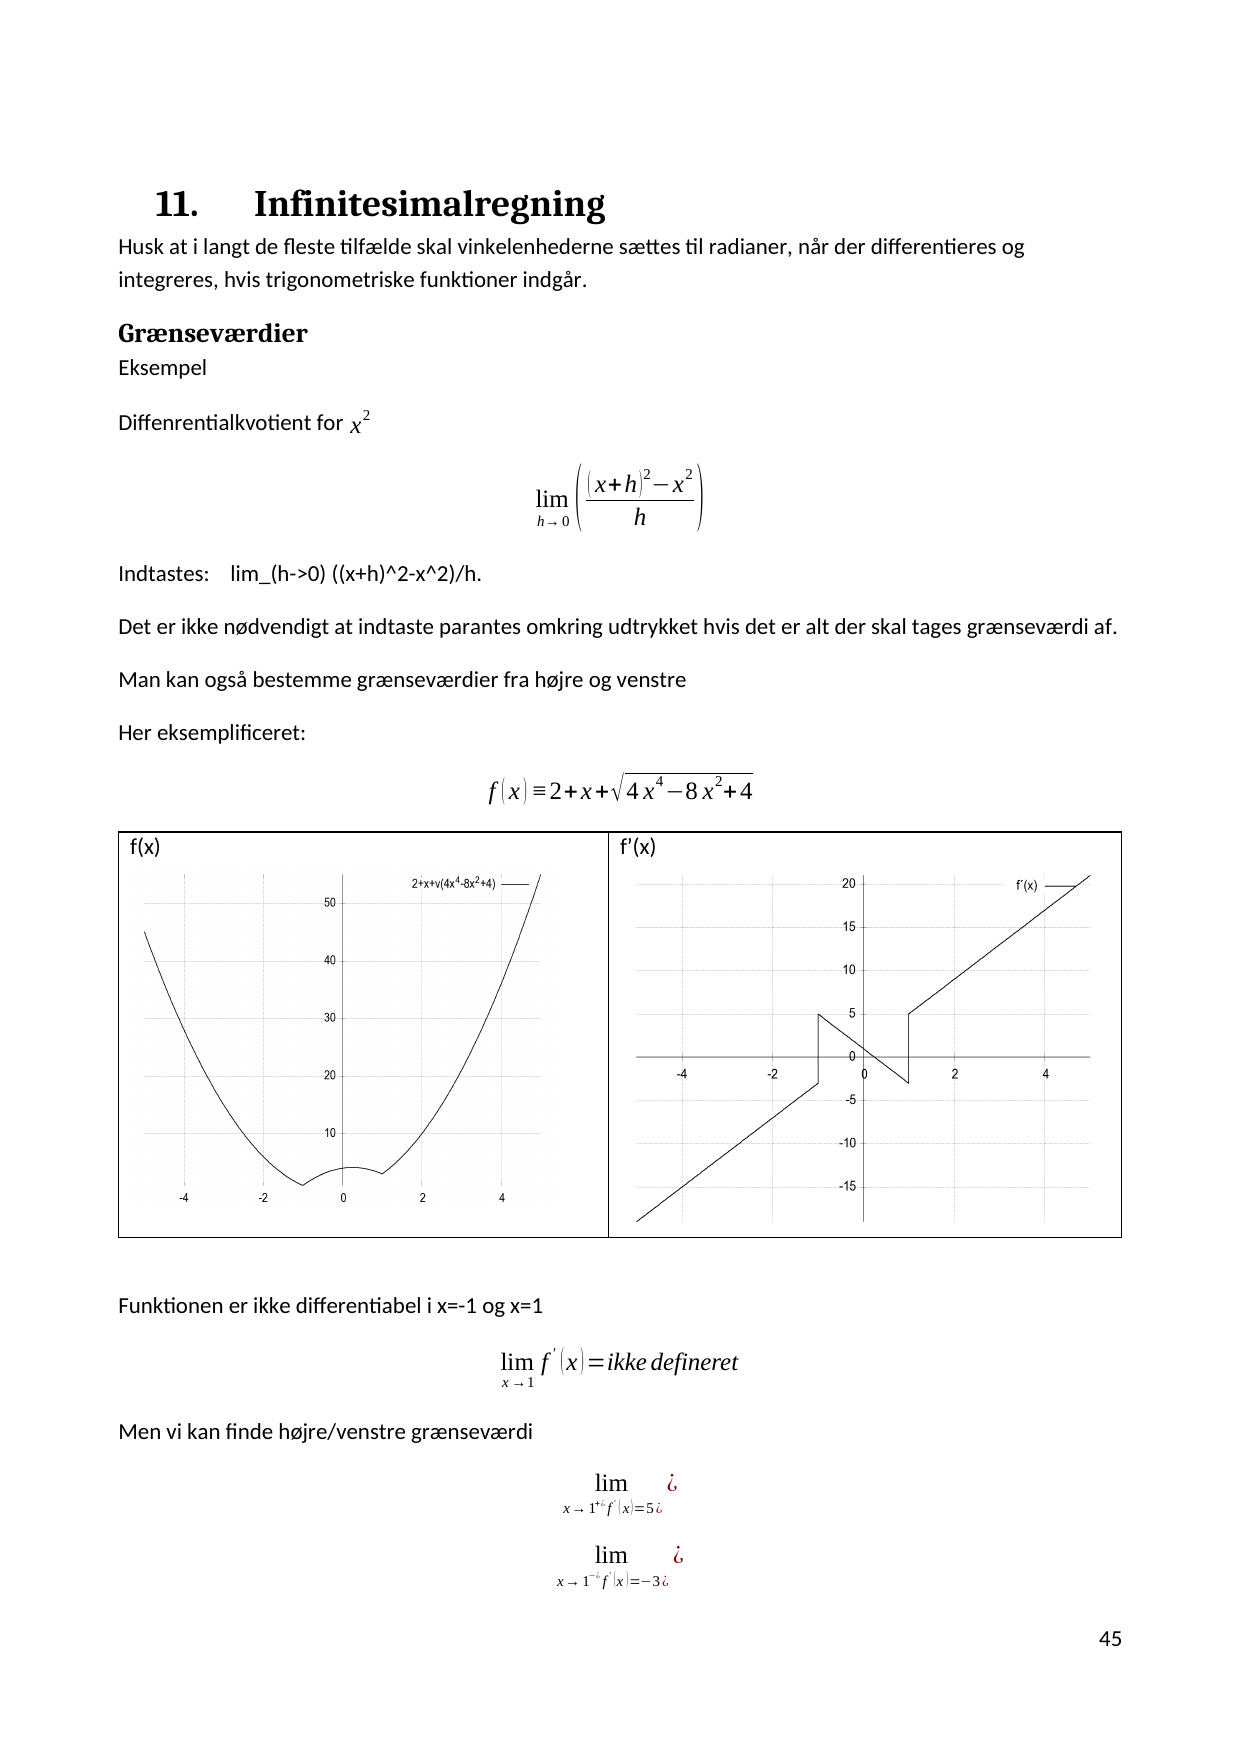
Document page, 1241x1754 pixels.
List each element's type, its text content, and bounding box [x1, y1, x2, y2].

text Det er ikke nødvendigt at indtaste parantes omkring udtrykket hvis det er alt der skal tages grænseværdi af. [118, 612, 1122, 640]
picture [129, 860, 558, 1212]
table_header f’(x) [609, 833, 1121, 1237]
subtitle Infinitesimalregning [156, 183, 1122, 226]
text Funktionen er ikke differentiabel i x=-1 og x=1 [118, 1291, 1122, 1319]
subtitle Grænseværdier [118, 318, 1122, 349]
text Indtastes: lim_(h->0) ((x+h)^2-x^2)/h. [118, 559, 1122, 587]
text Diffenrentialkvotient for [118, 406, 1122, 438]
text Man kan også bestemme grænseværdier fra højre og venstre [118, 665, 1122, 693]
text Eksempel [118, 353, 1122, 381]
picture [619, 860, 1111, 1237]
text Men vi kan finde højre/venstre grænseværdi [118, 1417, 1122, 1445]
table_header f(x) [119, 833, 608, 1237]
text Husk at i langt de fleste tilfælde skal vinkelenhederne sættes til radianer, når der differentieres og integreres, hvis trigonometriske funktioner indgår. [118, 232, 1122, 293]
text Her eksemplificeret: [118, 718, 1122, 746]
